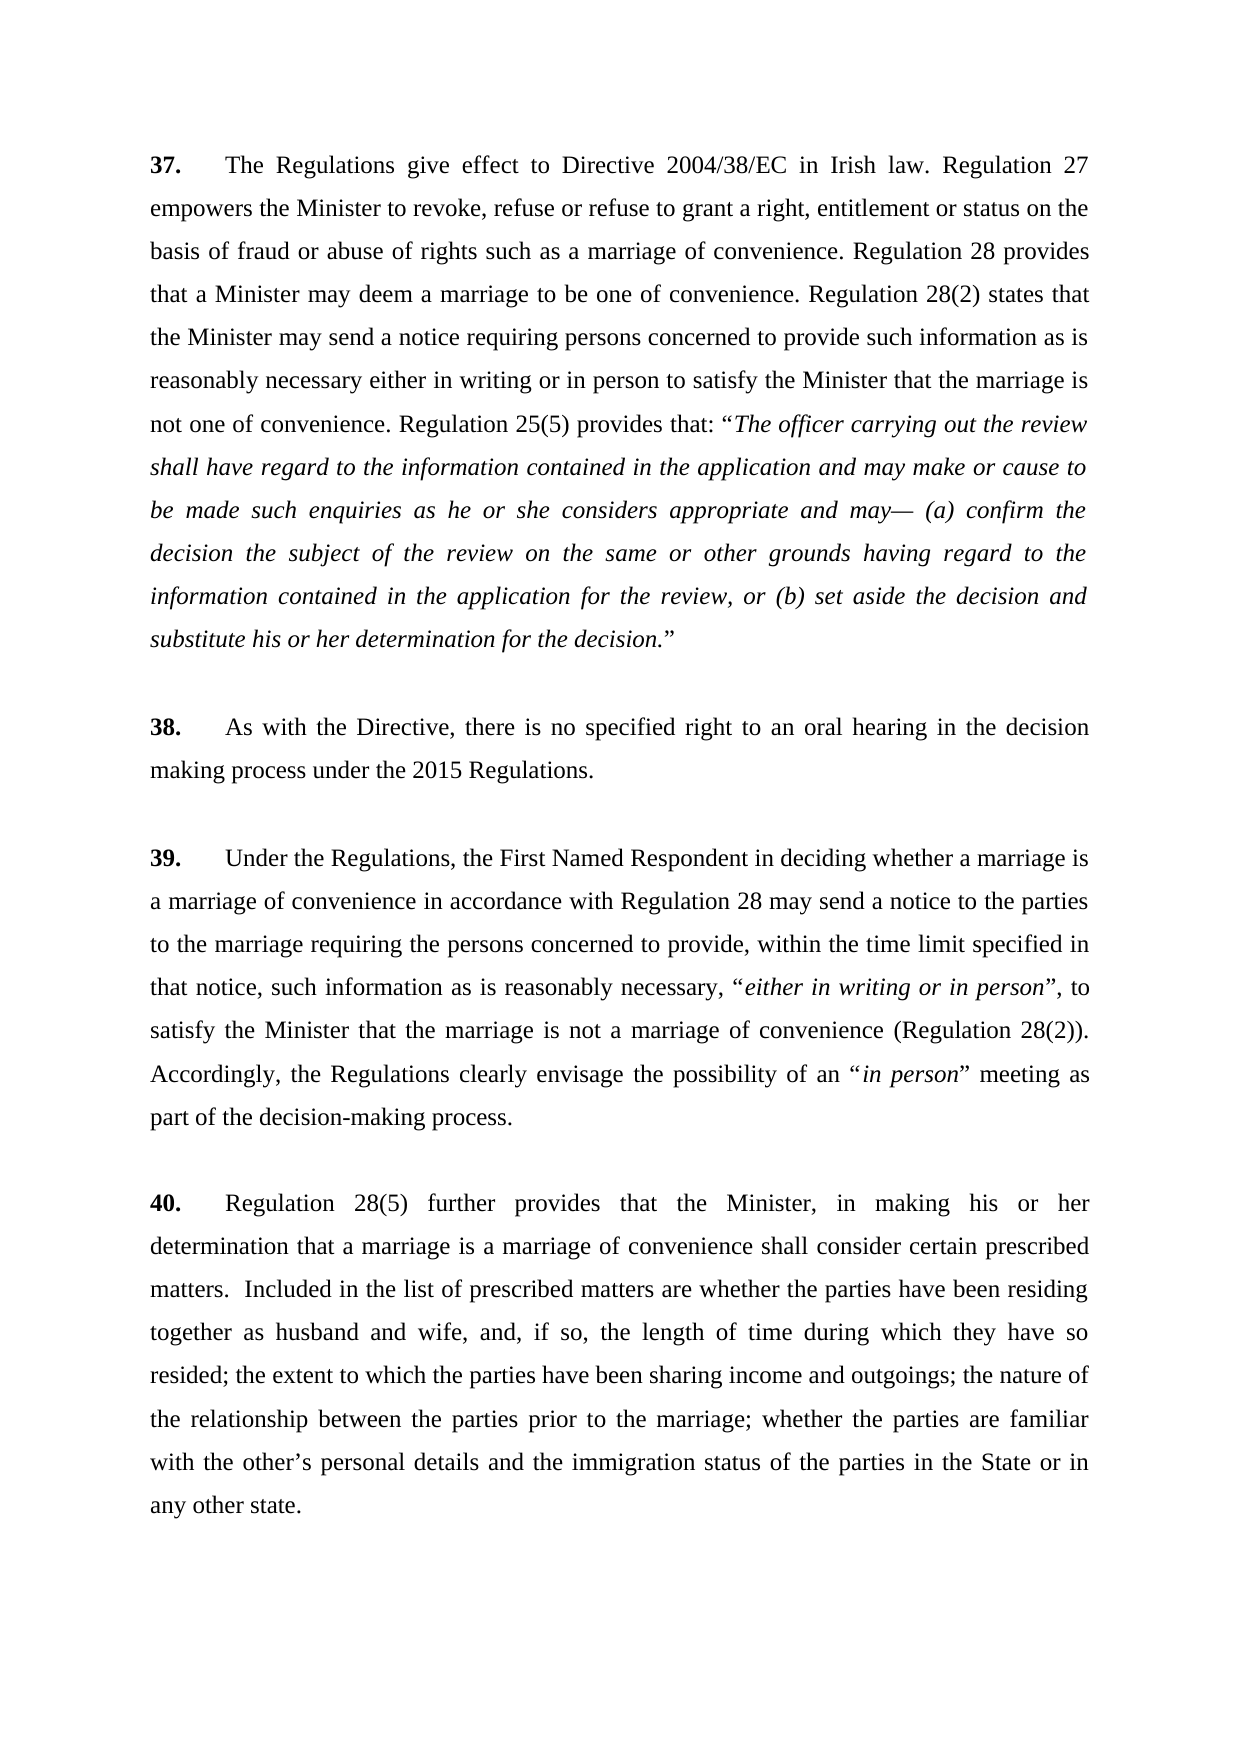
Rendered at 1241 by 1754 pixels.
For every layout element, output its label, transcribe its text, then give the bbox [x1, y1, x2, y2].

list The Regulations give effect to Directive 2004/38/EC in Irish law. Regulation 27 empowers the Minister to revoke, refuse or refuse to grant a right, entitlement or status on the basis of fraud or abuse of rights such as a marriage of convenience. Regulation 28 provides that a Minister may deem a marriage to be one of convenience. Regulation 28(2) states that the Minister may send a notice requiring persons concerned to provide such information as is reasonably necessary either in writing or in person to satisfy the Minister that the marriage is not one of convenience. Regulation 25(5) provides that: “The officer carrying out the review shall have regard to the information contained in the application and may make or cause to be made such enquiries as he or she considers appropriate and may— (a) confirm the decision the subject of the review on the same or other grounds having regard to the information contained in the application for the review, or (b) set aside the decision and substitute his or her determination for the decision.” [150, 150, 1090, 653]
list Under the Regulations, the First Named Respondent in deciding whether a marriage is a marriage of convenience in accordance with Regulation 28 may send a notice to the parties to the marriage requiring the persons concerned to provide, within the time limit specified in that notice, such information as is reasonably necessary, “either in writing or in person”, to satisfy the Minister that the marriage is not a marriage of convenience (Regulation 28(2)). Accordingly, the Regulations clearly envisage the possibility of an “in person” meeting as part of the decision-making process. [150, 843, 1090, 1131]
list Regulation 28(5) further provides that the Minister, in making his or her determination that a marriage is a marriage of convenience shall consider certain prescribed matters. Included in the list of prescribed matters are whether the parties have been residing together as husband and wife, and, if so, the length of time during which they have so resided; the extent to which the parties have been sharing income and outgoings; the nature of the relationship between the parties prior to the marriage; whether the parties are familiar with the other’s personal details and the immigration status of the parties in the State or in any other state. [150, 1188, 1090, 1519]
list As with the Directive, there is no specified right to an oral hearing in the decision making process under the 2015 Regulations. [150, 712, 1090, 784]
